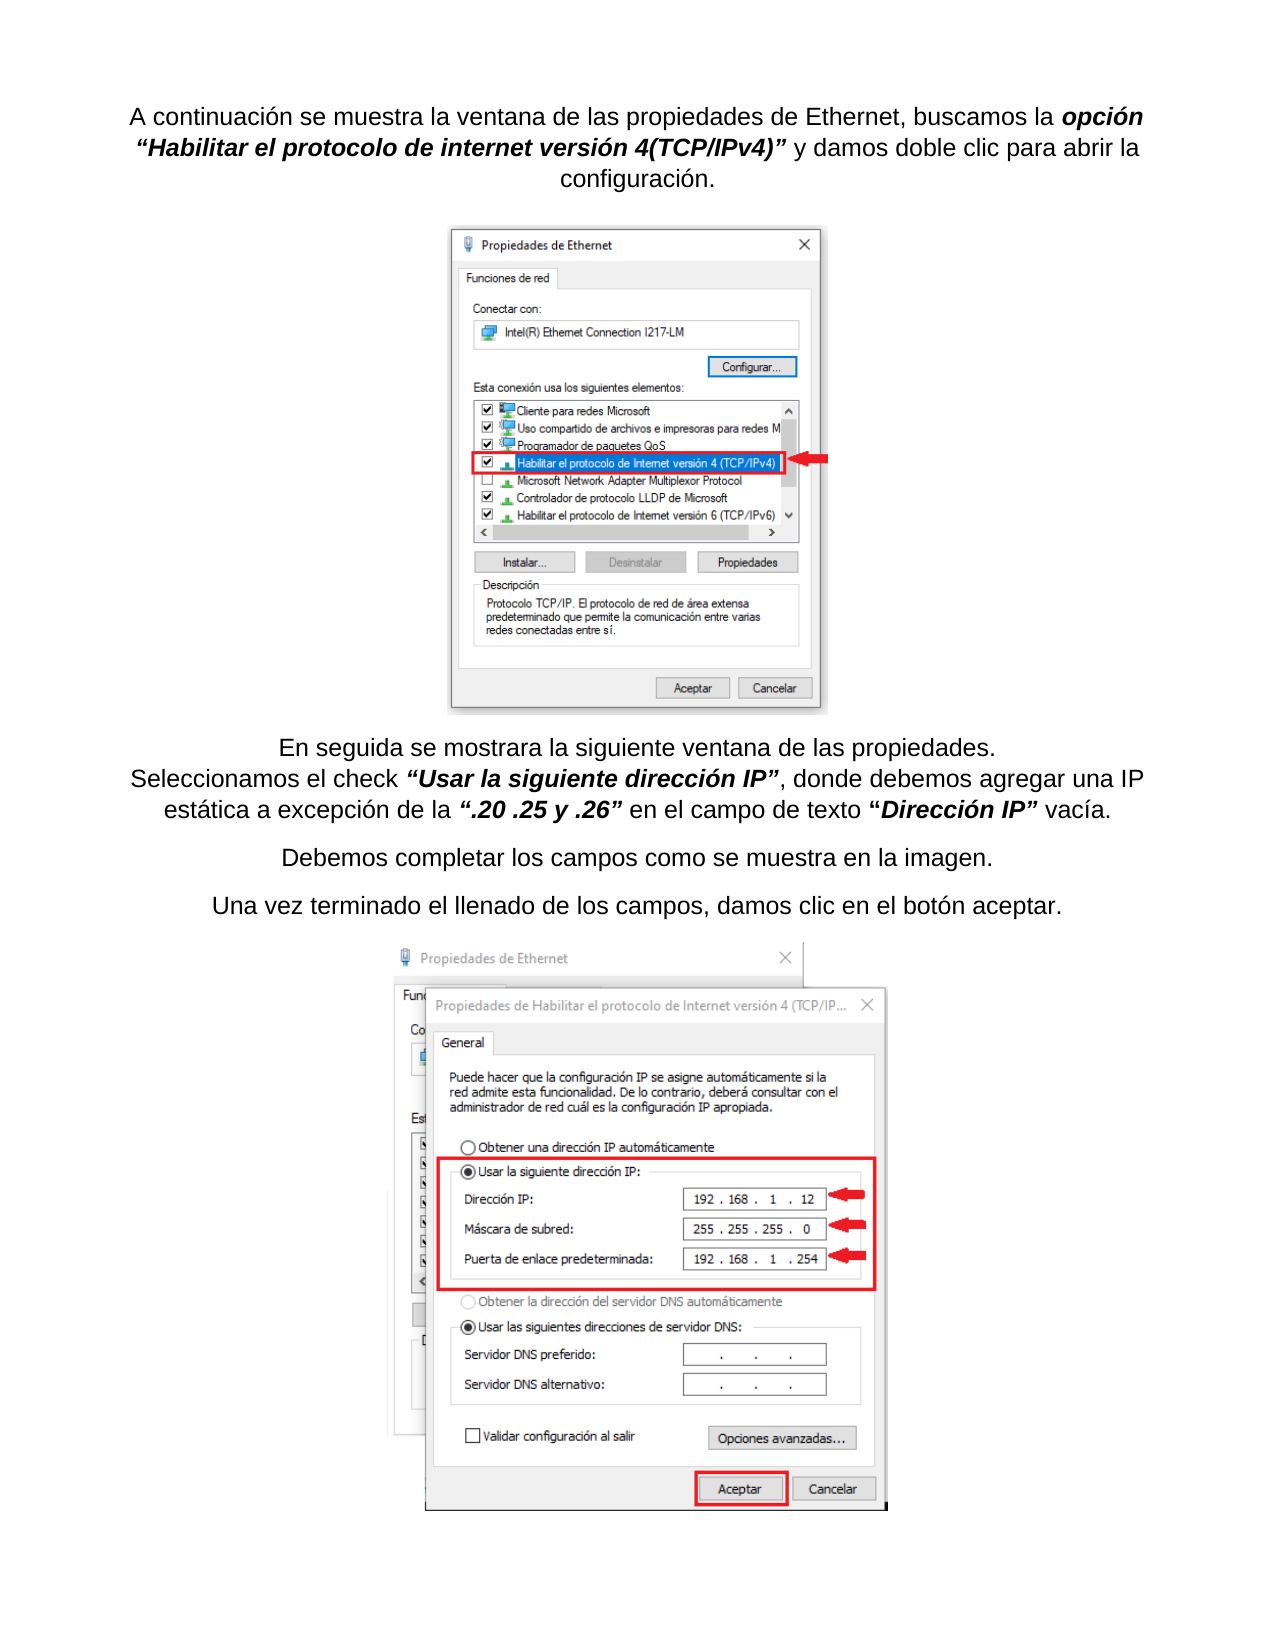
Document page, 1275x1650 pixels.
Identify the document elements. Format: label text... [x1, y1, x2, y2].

picture [387, 938, 888, 1511]
text Una vez terminado el llenado de los campos, damos clic en el botón aceptar. [75, 891, 1200, 919]
text Seleccionamos el check “Usar la siguiente dirección IP”, donde debemos agregar una IP [75, 764, 1200, 793]
text estática a excepción de la “.20 .25 y .26” en el campo de texto “Dirección IP” vacía. [75, 795, 1200, 824]
text En seguida se mostrara la siguiente ventana de las propiedades. [75, 733, 1200, 762]
text Debemos completar los campos como se muestra en la imagen. [75, 843, 1200, 872]
text A continuación se muestra la ventana de las propiedades de Ethernet, buscamos la opción “Habilitar el protocolo de internet versión 4(TCP/IPv4)” y damos doble clic para abrir la configuración. [75, 102, 1200, 193]
picture [447, 225, 828, 715]
